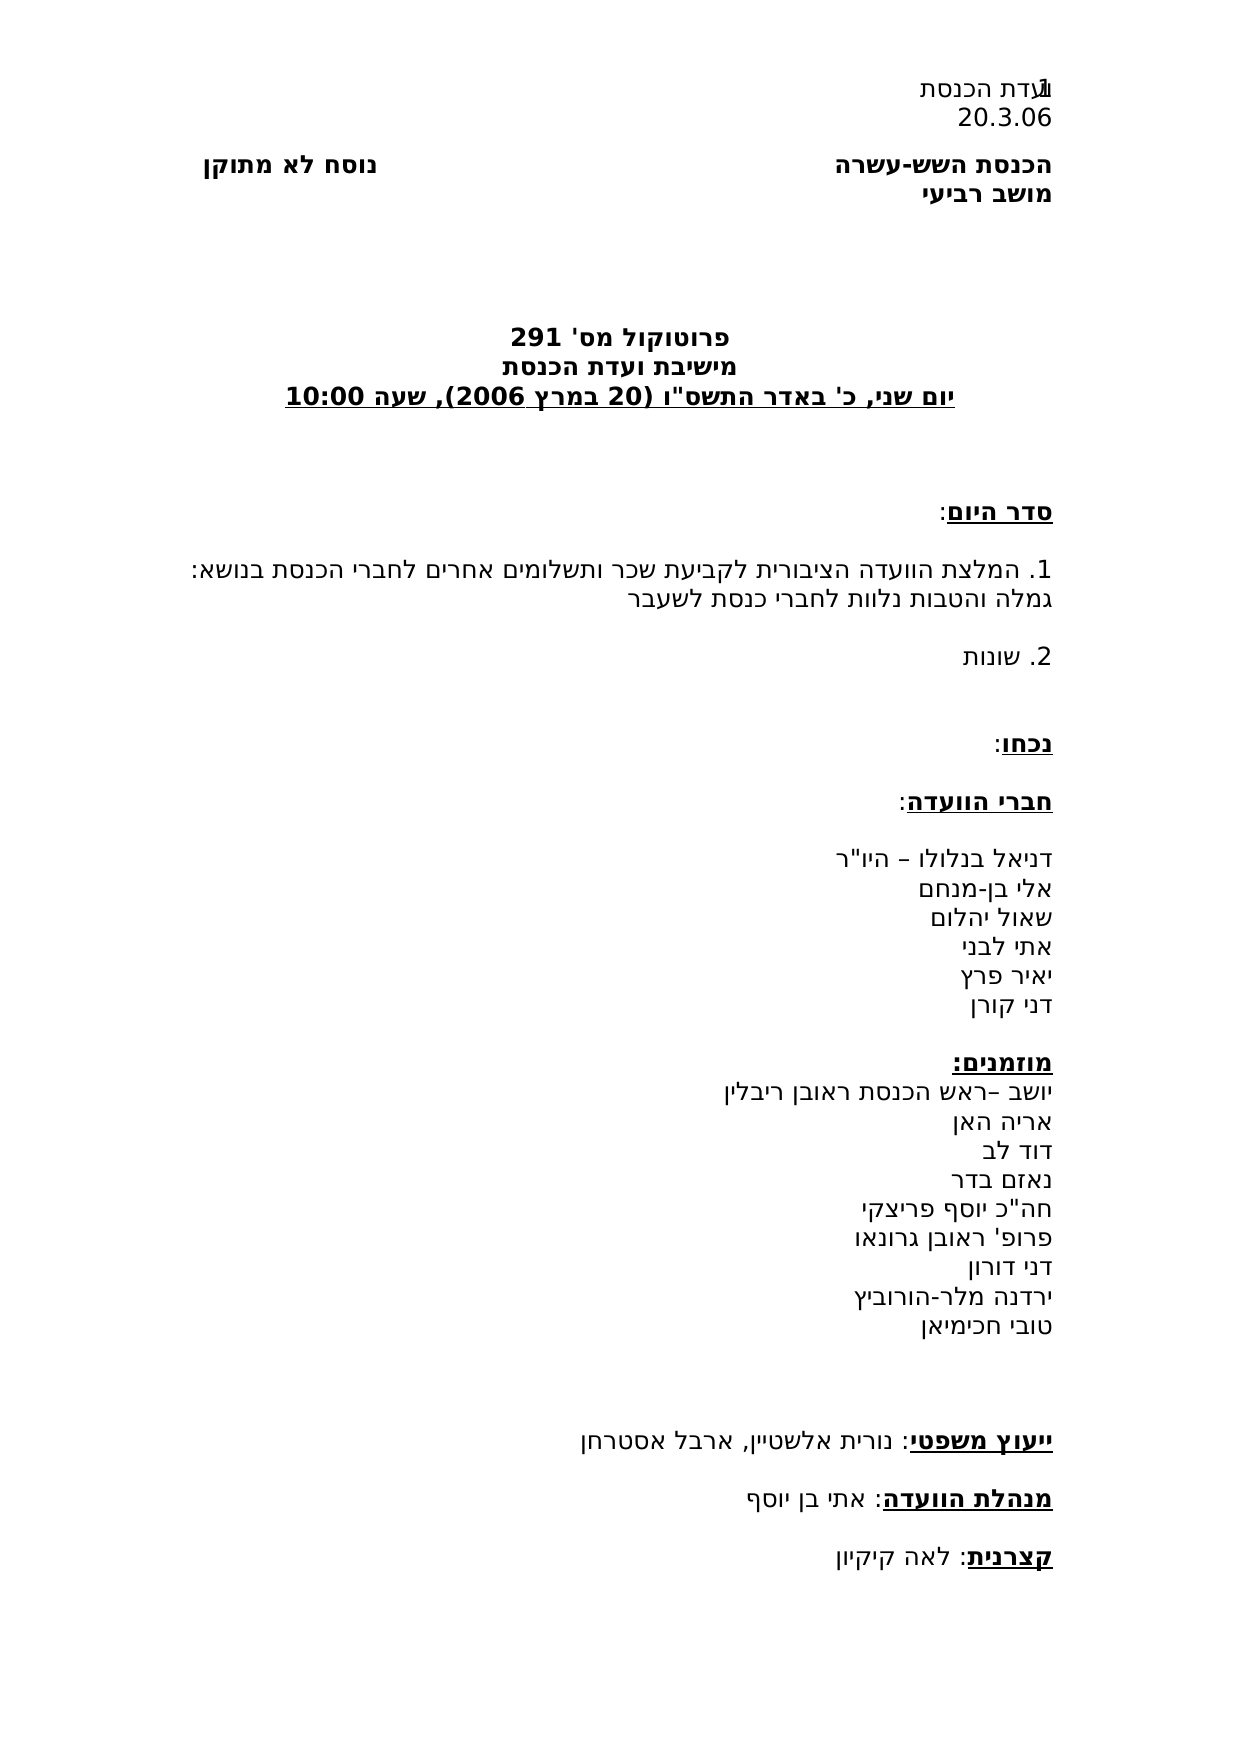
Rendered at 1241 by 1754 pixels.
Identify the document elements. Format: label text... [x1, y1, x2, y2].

subtitle מישיבת ועדת הכנסת [187, 352, 1053, 382]
text שאול יהלום [187, 903, 1053, 932]
text דני קורן [187, 990, 1053, 1019]
text סדר היום: [187, 497, 1053, 526]
text ירדנה מלר-הורוביץ [187, 1282, 1053, 1311]
text חה"כ יוסף פריצקי [187, 1194, 1053, 1223]
text מוזמנים: [187, 1048, 1053, 1077]
text מושב רביעי [187, 179, 1053, 208]
text 2. שונות [187, 642, 1053, 671]
text אתי לבני [187, 932, 1053, 961]
text חברי הוועדה: [187, 787, 1053, 816]
text גמלה והטבות נלוות לחברי כנסת לשעבר [187, 584, 1053, 613]
subtitle הכנסת השש-עשרה נוסח לא מתוקן [187, 150, 1053, 179]
text דוד לב [187, 1136, 1053, 1165]
text פרופ' ראובן גרונאו [187, 1223, 1053, 1252]
text קצרנית: לאה קיקיון [187, 1542, 1053, 1571]
text טובי חכימיאן [187, 1311, 1053, 1340]
subtitle יום שני, כ' באדר התשס"ו (20 במרץ 2006), שעה 10:00 [187, 382, 1053, 411]
text 1. המלצת הוועדה הציבורית לקביעת שכר ותשלומים אחרים לחברי הכנסת בנושא: [187, 555, 1053, 584]
text אלי בן-מנחם [187, 874, 1053, 903]
text דניאל בנלולו – היו"ר [187, 844, 1053, 874]
text יושב –ראש הכנסת ראובן ריבלין [187, 1077, 1053, 1107]
text יאיר פרץ [187, 961, 1053, 990]
text ייעוץ משפטי: נורית אלשטיין, ארבל אסטרחן [187, 1426, 1053, 1455]
text נכחו: [187, 729, 1053, 758]
text מנהלת הוועדה: אתי בן יוסף [187, 1484, 1053, 1513]
text דני דורון [187, 1252, 1053, 1282]
subtitle פרוטוקול מס' 291 [187, 323, 1053, 352]
text אריה האן [187, 1107, 1053, 1136]
text נאזם בדר [187, 1165, 1053, 1194]
